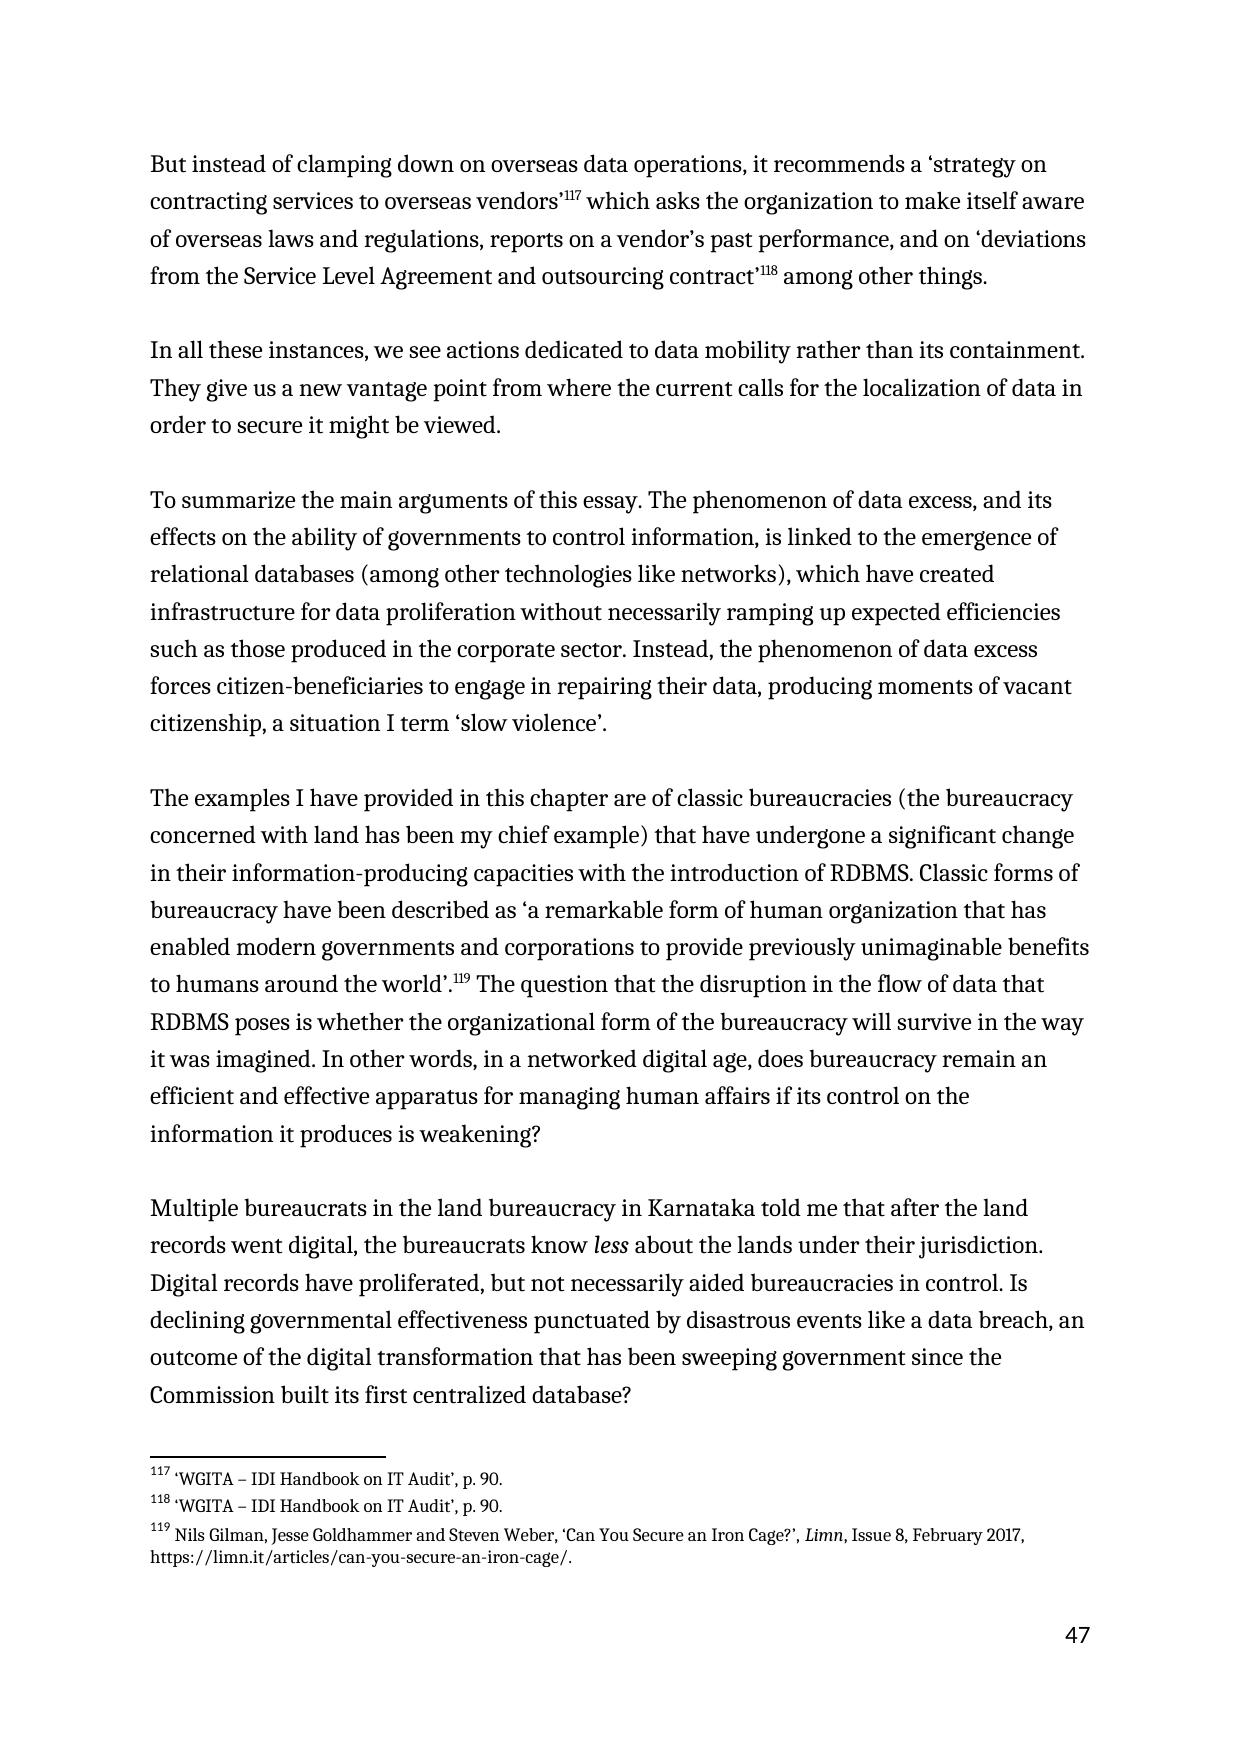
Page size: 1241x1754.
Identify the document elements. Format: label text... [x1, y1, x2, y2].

text But instead of clamping down on overseas data operations, it recommends a ‘strategy on contracting services to overseas vendors’ which asks the organization to make itself aware of overseas laws and regulations, reports on a vendor’s past performance, and on ‘deviations from the Service Level Agreement and outsourcing contract’ among other things. [150, 150, 1090, 291]
text In all these instances, we see actions dedicated to data mobility rather than its containment. They give us a new vantage point from where the current calls for the localization of data in order to secure it might be viewed. [150, 336, 1090, 440]
text Multiple bureaucrats in the land bureaucracy in Karnataka told me that after the land records went digital, the bureaucrats know less about the lands under their jurisdiction. Digital records have proliferated, but not necessarily aided bureaucracies in control. Is declining governmental effectiveness punctuated by disastrous events like a data breach, an outcome of the digital transformation that has been sweeping government since the Commission built its first centralized database? [150, 1194, 1090, 1409]
text The examples I have provided in this chapter are of classic bureaucracies (the bureaucracy concerned with land has been my chief example) that have undergone a significant change in their information-producing capacities with the introduction of RDBMS. Classic forms of bureaucracy have been described as ‘a remarkable form of human organization that has enabled modern governments and corporations to provide previously unimaginable benefits to humans around the world’. The question that the disruption in the flow of data that RDBMS poses is whether the organizational form of the bureaucracy will survive in the way it was imagined. In other words, in a networked digital age, does bureaucracy remain an efficient and effective apparatus for managing human affairs if its control on the information it produces is weakening? [150, 784, 1090, 1148]
text To summarize the main arguments of this essay. The phenomenon of data excess, and its effects on the ability of governments to control information, is linked to the emergence of relational databases (among other technologies like networks), which have created infrastructure for data proliferation without necessarily ramping up expected efficiencies such as those produced in the corporate sector. Instead, the phenomenon of data excess forces citizen-beneficiaries to engage in repairing their data, producing moments of vacant citizenship, a situation I term ‘slow violence’. [150, 486, 1090, 738]
